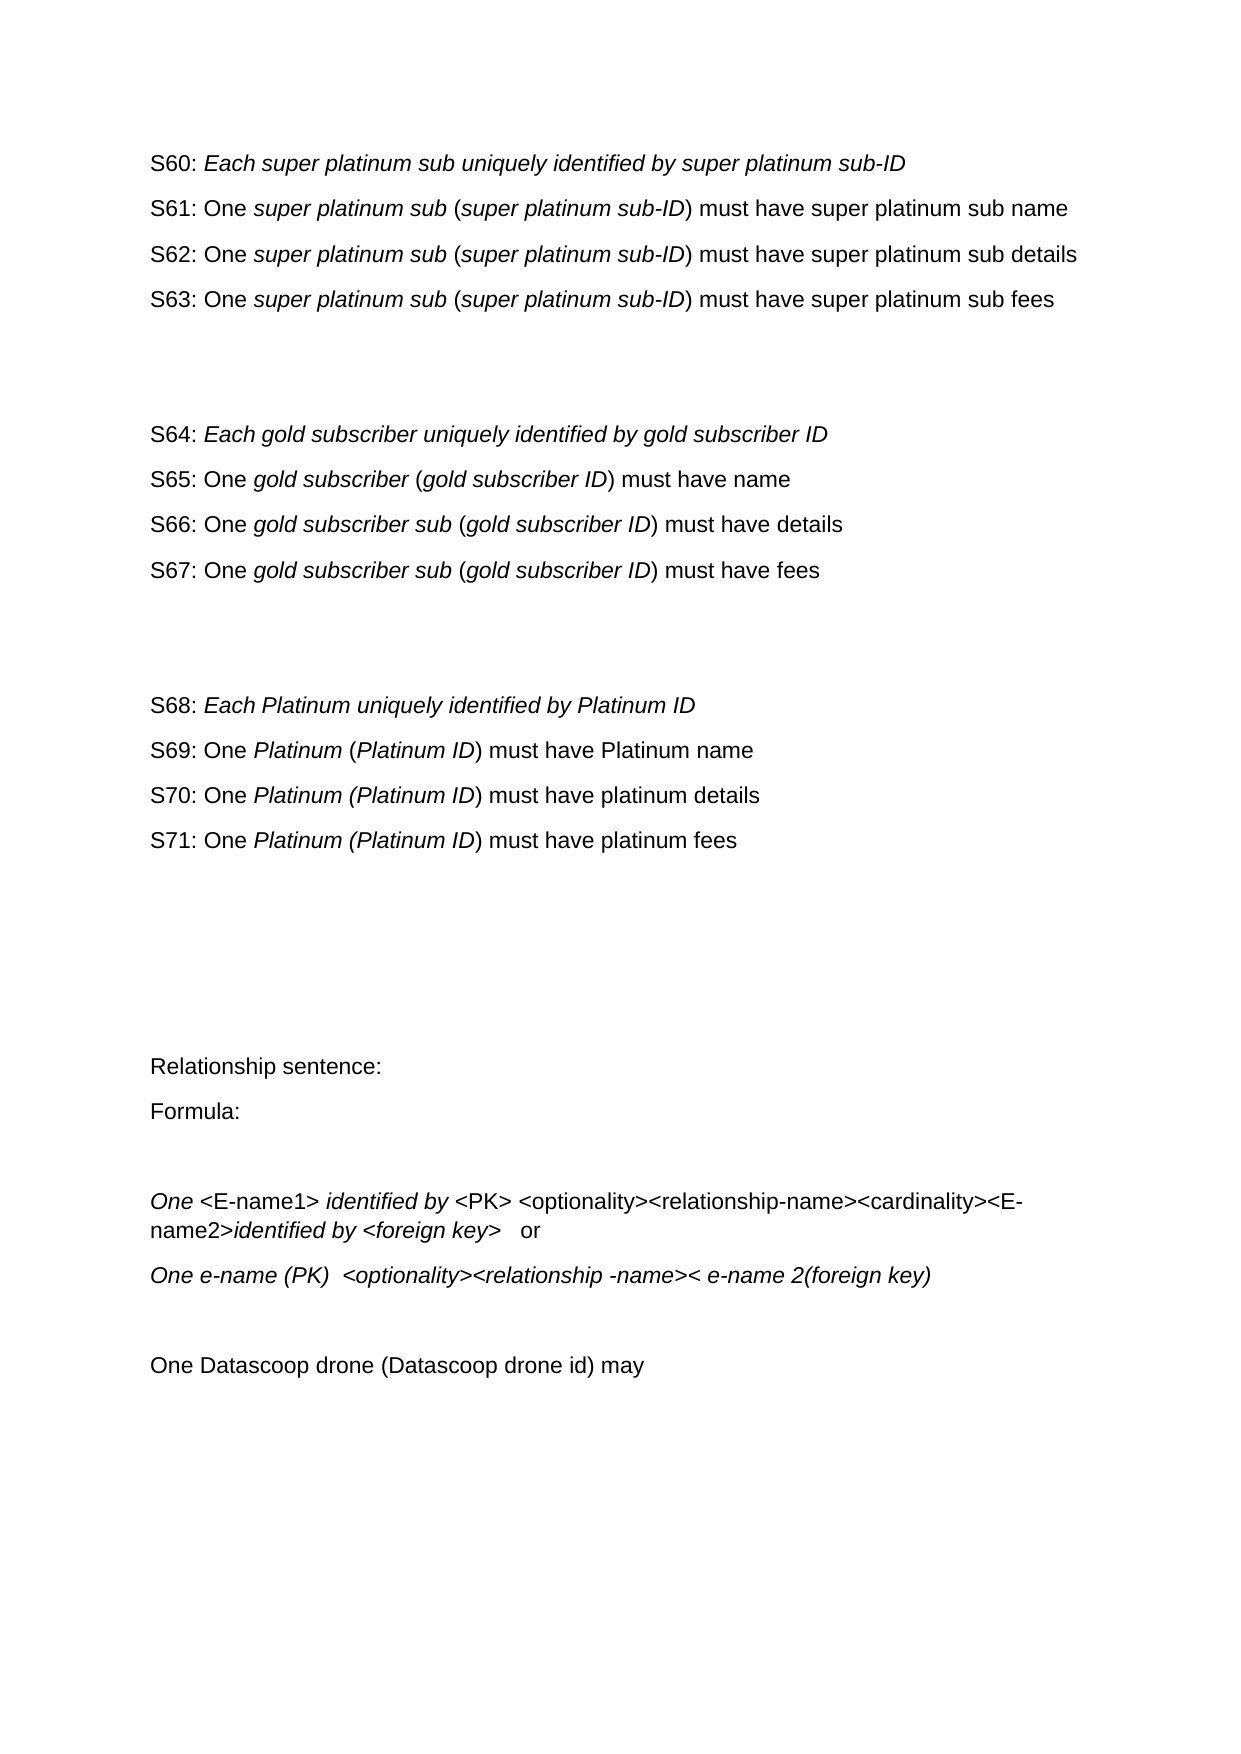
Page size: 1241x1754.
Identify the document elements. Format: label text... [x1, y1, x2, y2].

text S65: One gold subscriber (gold subscriber ID) must have name [150, 466, 1093, 493]
text S70: One Platinum (Platinum ID) must have platinum details [150, 782, 1093, 809]
text S66: One gold subscriber sub (gold subscriber ID) must have details [150, 511, 1093, 538]
text S68: Each Platinum uniquely identified by Platinum ID [150, 692, 1093, 718]
text S67: One gold subscriber sub (gold subscriber ID) must have fees [150, 557, 1093, 583]
text S60: Each super platinum sub uniquely identified by super platinum sub-ID [150, 150, 1093, 176]
text One <E-name1> identified by <PK> <optionality><relationship-name><cardinality><E-name2>identified by <foreign key> or [150, 1188, 1093, 1243]
text One e-name (PK) <optionality><relationship -name>< e-name 2(foreign key) [150, 1262, 1093, 1288]
text Relationship sentence: [150, 1053, 1093, 1079]
text S71: One Platinum (Platinum ID) must have platinum fees [150, 827, 1093, 854]
text One Datascoop drone (Datascoop drone id) may [150, 1352, 1093, 1378]
text Formula: [150, 1098, 1093, 1124]
text S69: One Platinum (Platinum ID) must have Platinum name [150, 737, 1093, 764]
text S64: Each gold subscriber uniquely identified by gold subscriber ID [150, 421, 1093, 447]
text S61: One super platinum sub (super platinum sub-ID) must have super platinum sub name [150, 195, 1093, 222]
text S62: One super platinum sub (super platinum sub-ID) must have super platinum sub details [150, 241, 1093, 267]
text S63: One super platinum sub (super platinum sub-ID) must have super platinum sub fees [150, 286, 1093, 312]
